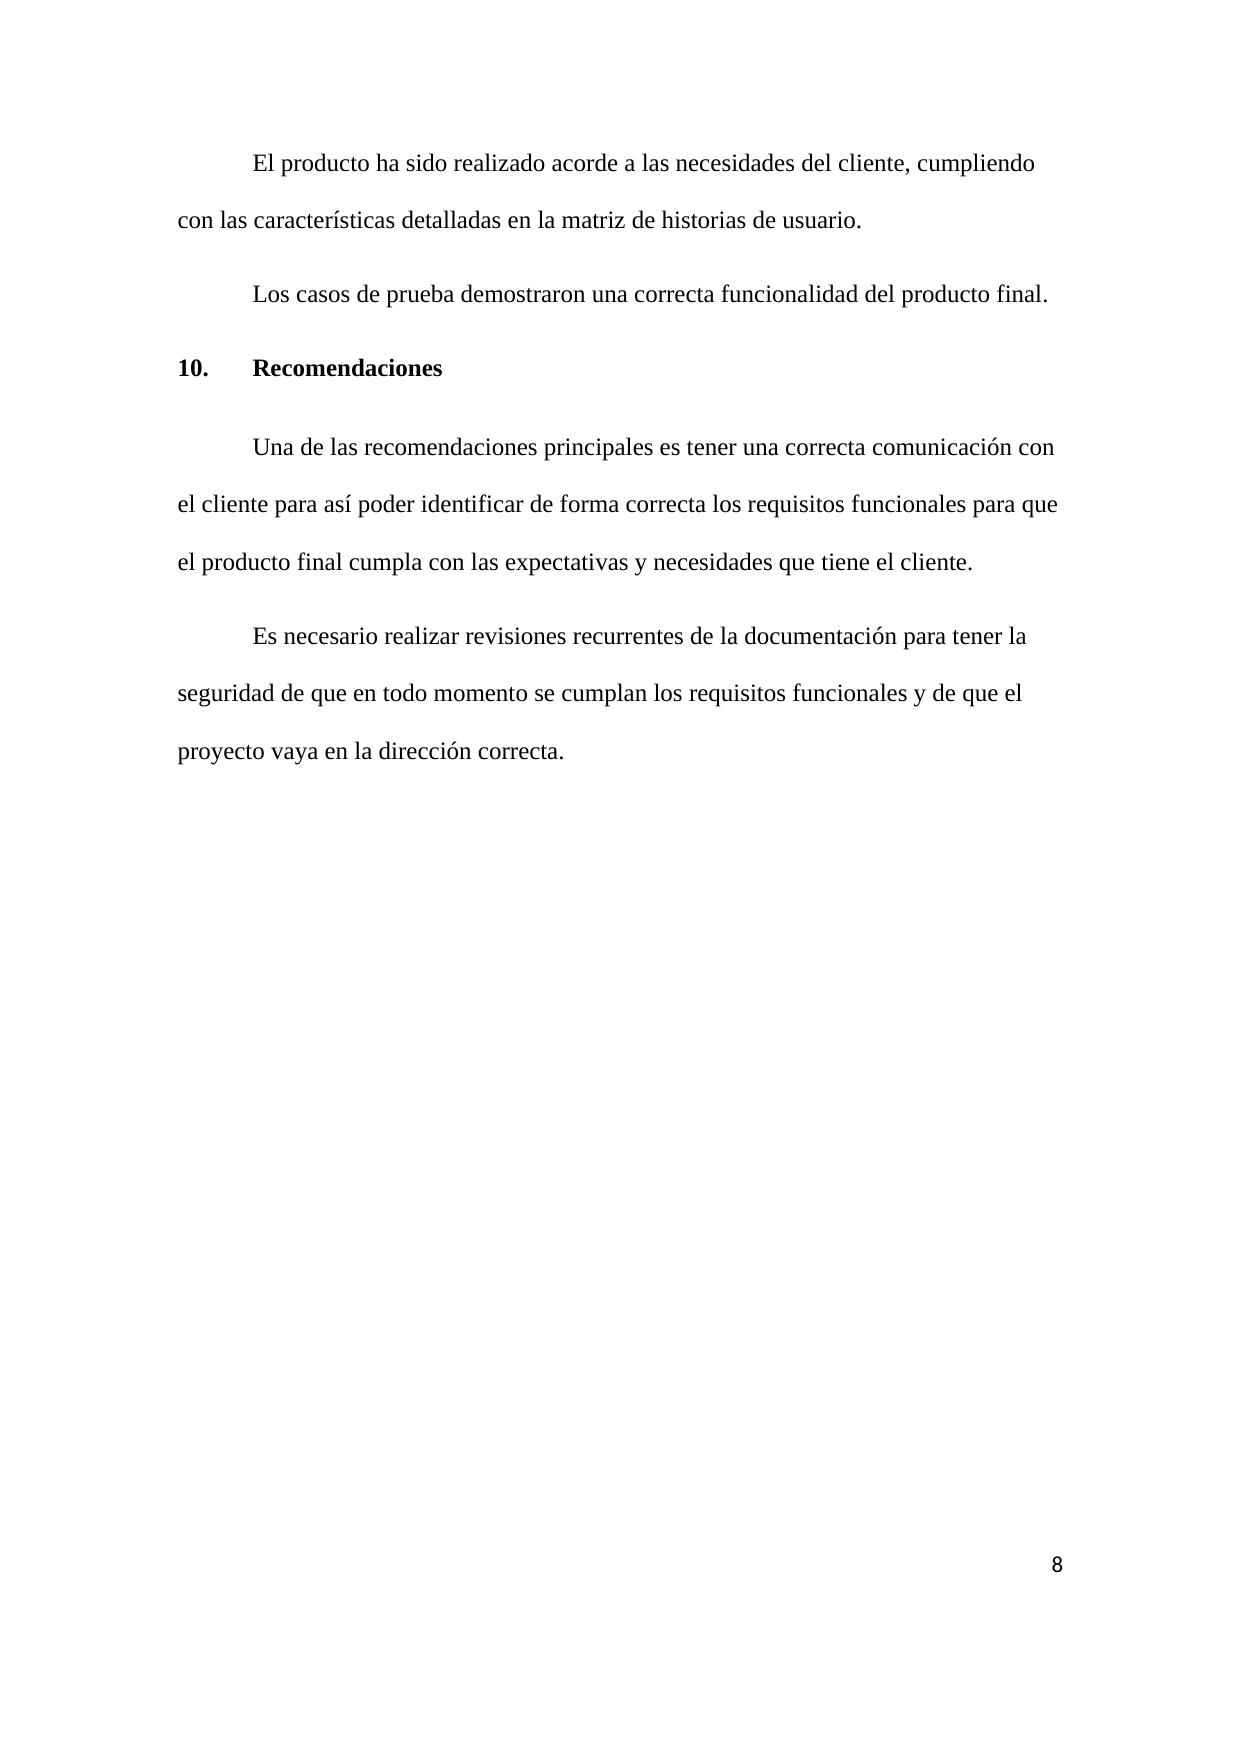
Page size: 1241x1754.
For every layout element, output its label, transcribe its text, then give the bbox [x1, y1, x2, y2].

text Es necesario realizar revisiones recurrentes de la documentación para tener la seguridad de que en todo momento se cumplan los requisitos funcionales y de que el proyecto vaya en la dirección correcta. [177, 621, 1063, 765]
text Los casos de prueba demostraron una correcta funcionalidad del producto final. [177, 279, 1063, 308]
text El producto ha sido realizado acorde a las necesidades del cliente, cumpliendo con las características detalladas en la matriz de historias de usuario. [177, 148, 1063, 234]
subtitle Recomendaciones [177, 353, 1063, 382]
text Una de las recomendaciones principales es tener una correcta comunicación con el cliente para así poder identificar de forma correcta los requisitos funcionales para que el producto final cumpla con las expectativas y necesidades que tiene el cliente. [177, 432, 1063, 576]
